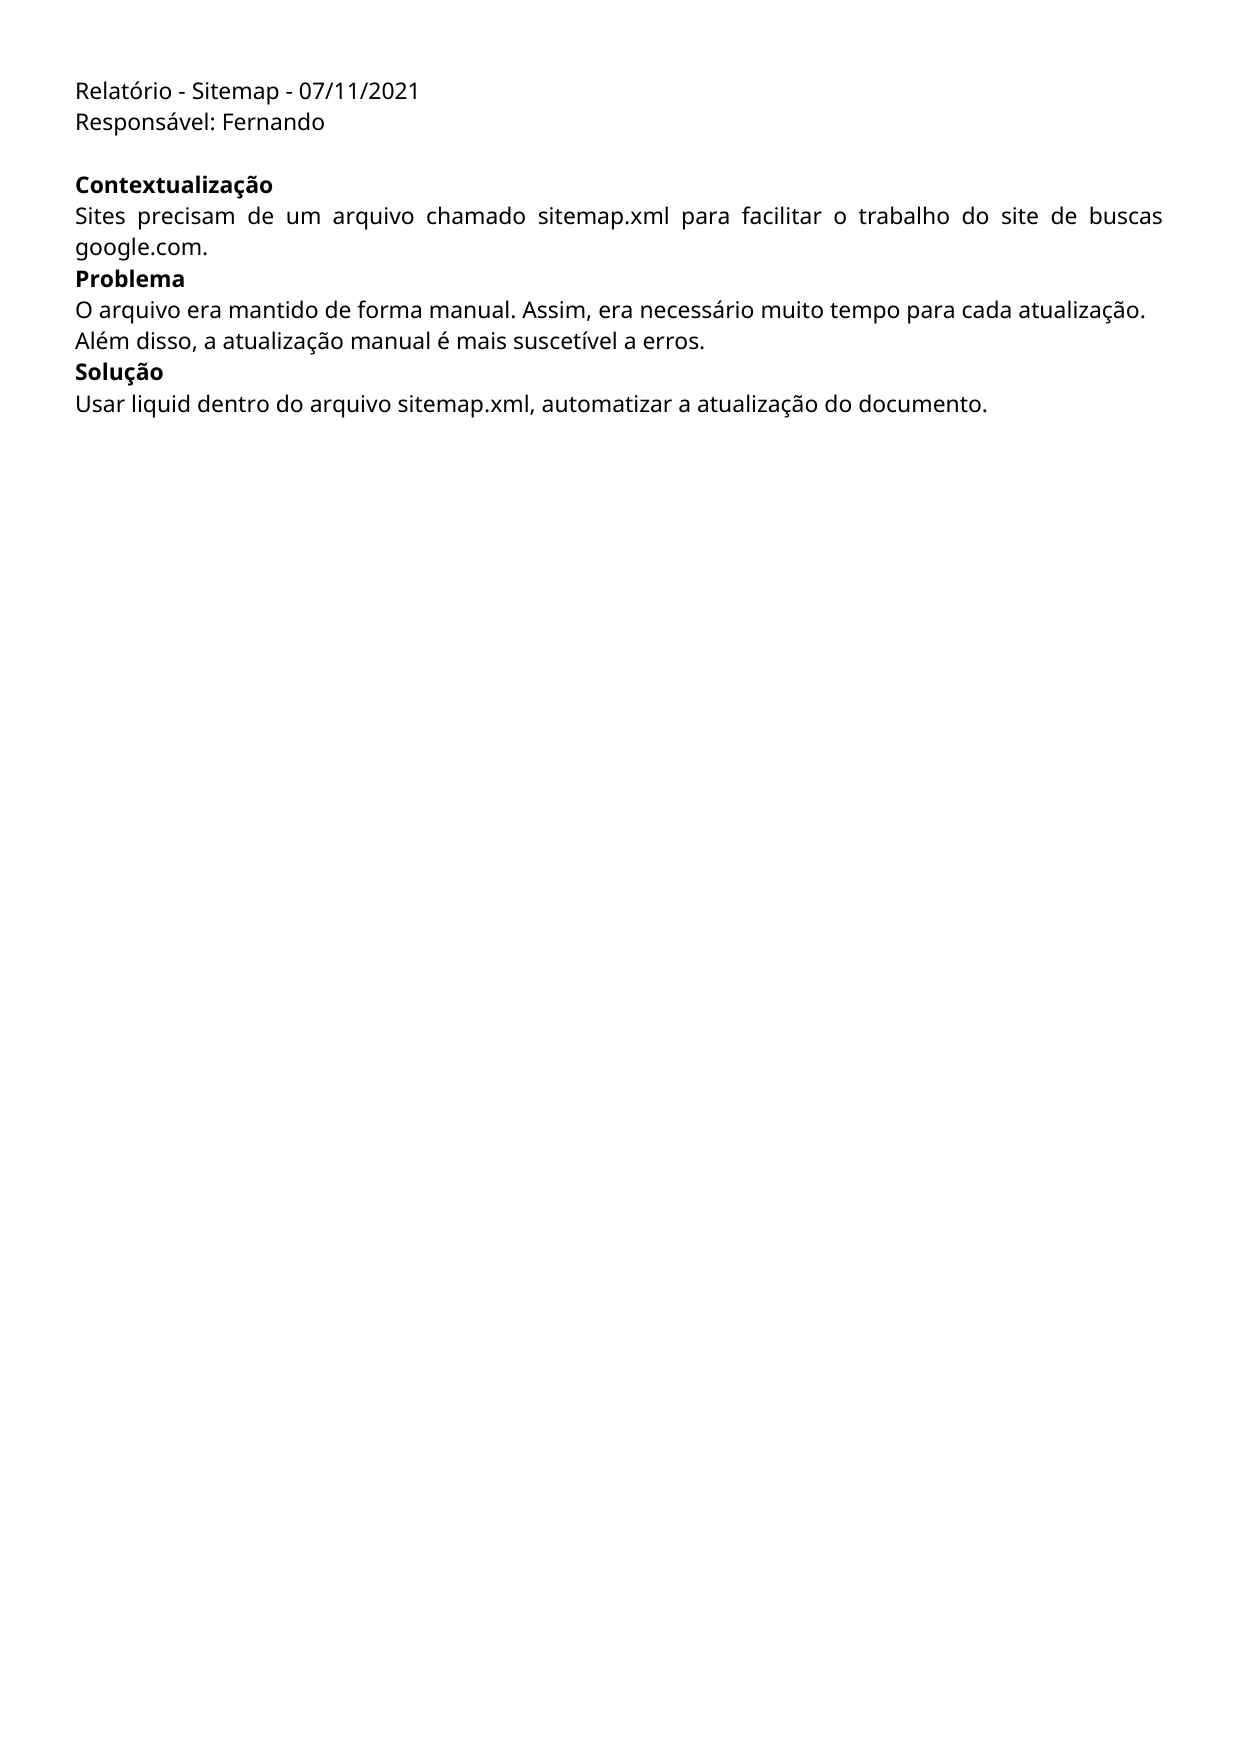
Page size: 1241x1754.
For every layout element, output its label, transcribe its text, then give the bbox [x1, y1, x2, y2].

text O arquivo era mantido de forma manual. Assim, era necessário muito tempo para cada atualização. Além disso, a atualização manual é mais suscetível a erros. [75, 294, 1165, 356]
text Solução [75, 356, 1165, 387]
text Relatório - Sitemap - 07/11/2021 [75, 75, 1165, 106]
text Problema [75, 262, 1165, 294]
text Responsável: Fernando [75, 106, 1165, 137]
text Contextualização [75, 169, 1165, 200]
text Usar liquid dentro do arquivo sitemap.xml, automatizar a atualização do documento. [75, 387, 1165, 419]
text Sites precisam de um arquivo chamado sitemap.xml para facilitar o trabalho do site de buscas google.com. [75, 200, 1165, 262]
